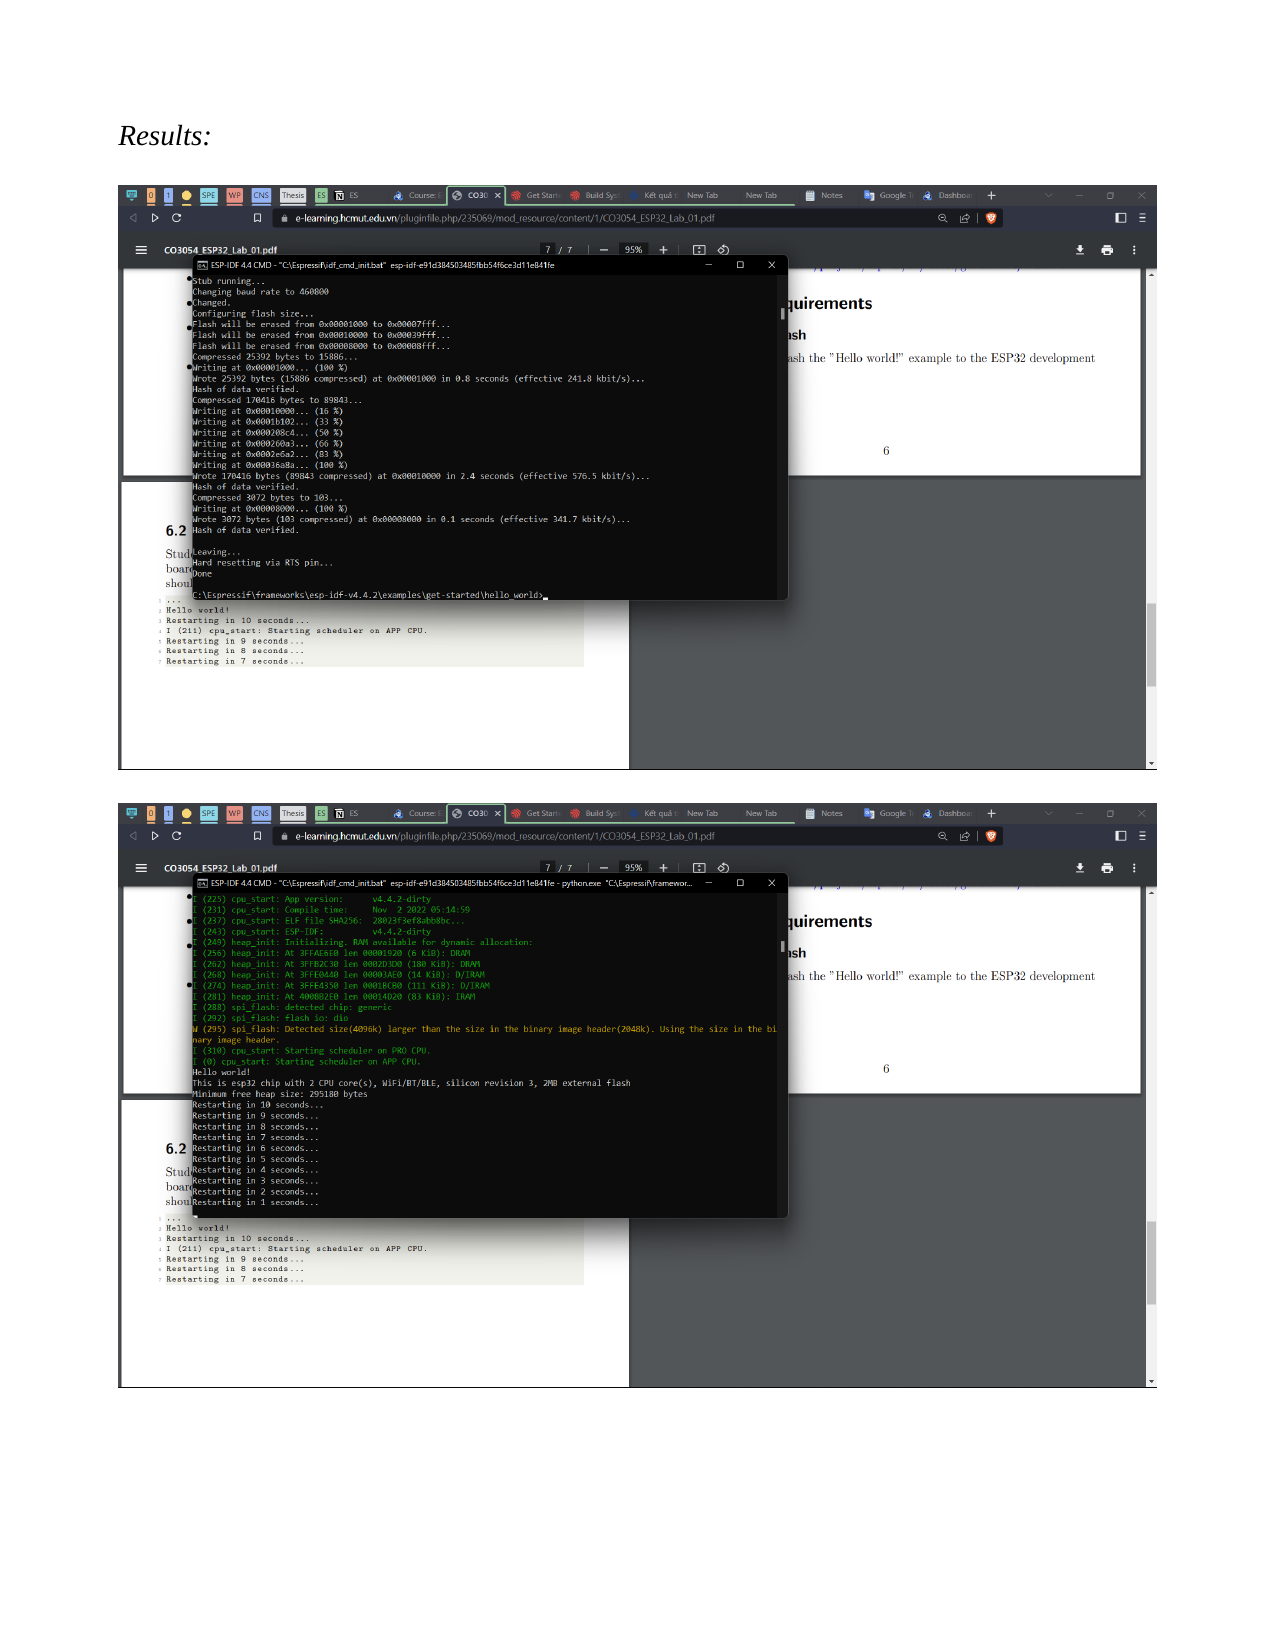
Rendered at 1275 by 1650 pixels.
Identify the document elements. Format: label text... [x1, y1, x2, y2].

picture [118, 803, 1157, 1388]
picture [118, 185, 1157, 770]
text Results: [118, 118, 1157, 152]
